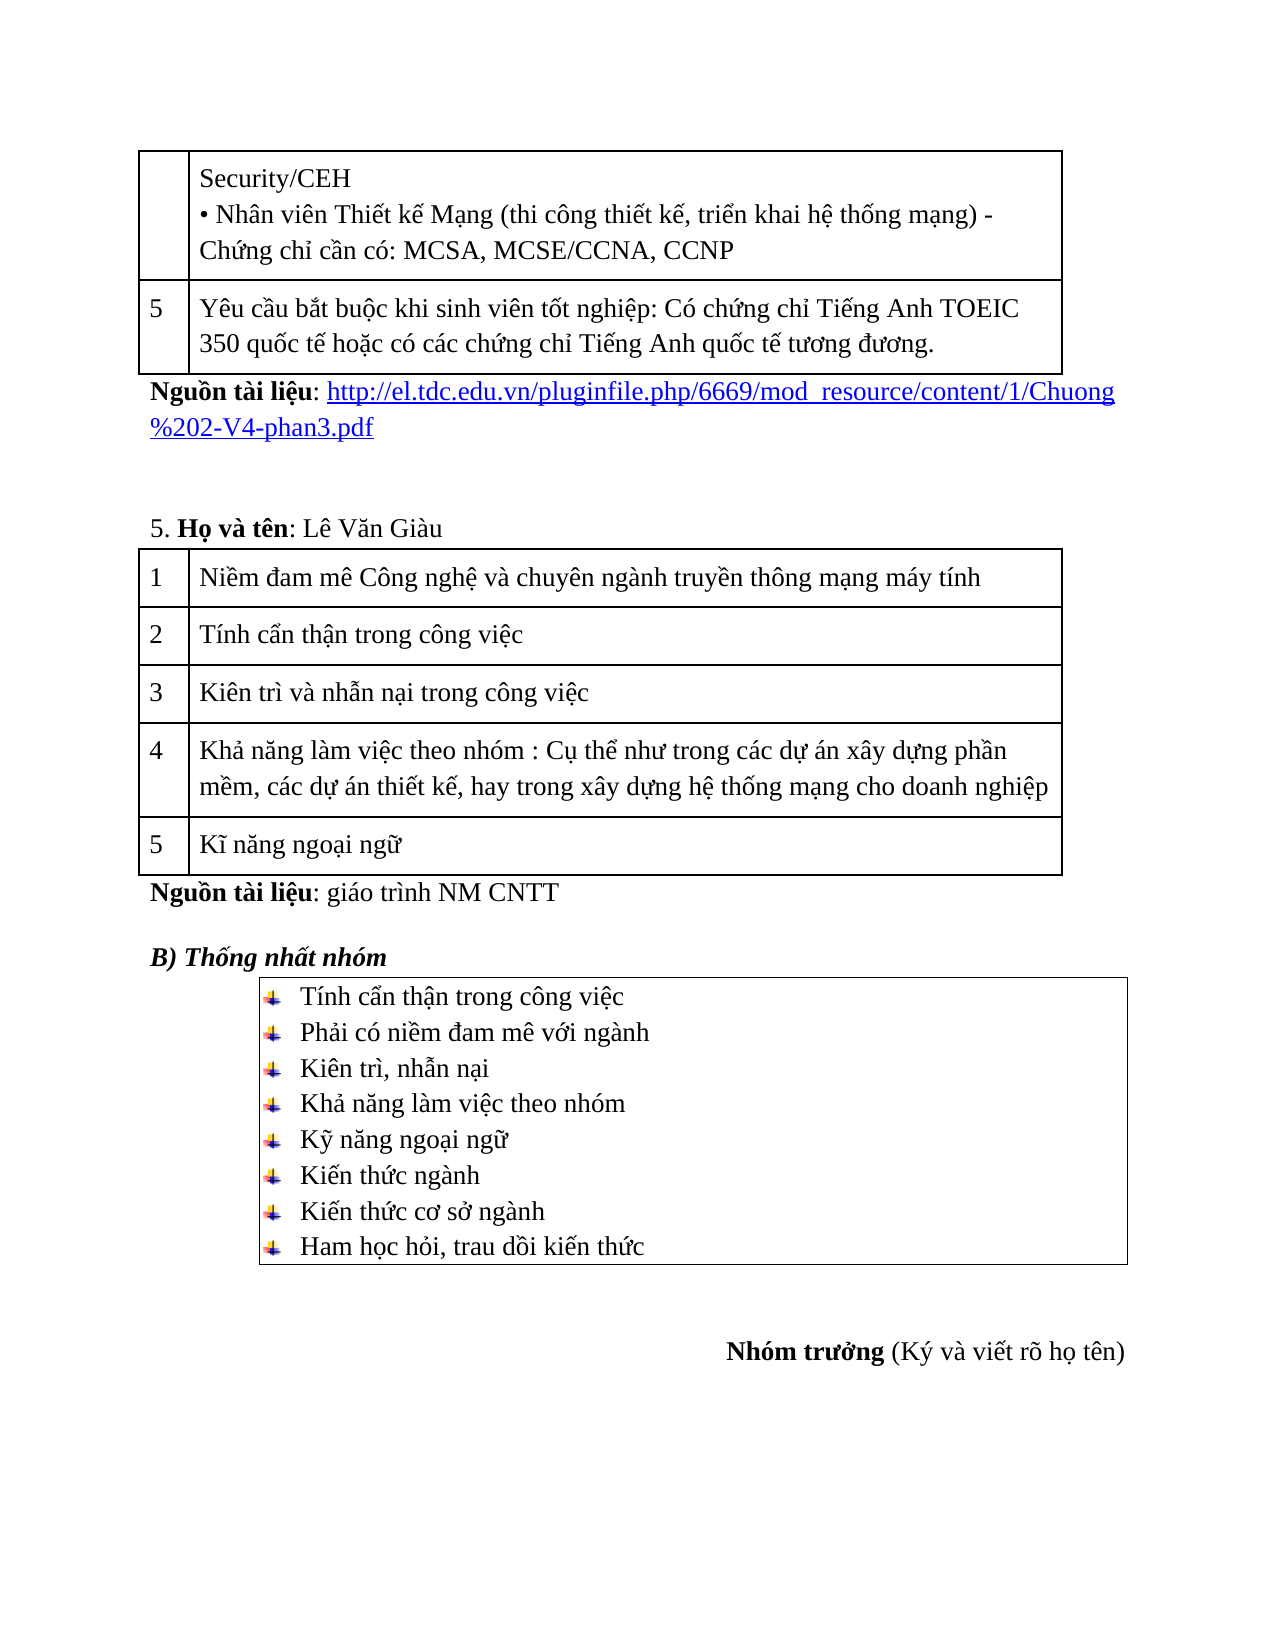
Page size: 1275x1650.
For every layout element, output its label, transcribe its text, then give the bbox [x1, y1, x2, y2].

table_cell Khả năng làm việc theo nhóm : Cụ thể như trong các dự án xây dựng phần mềm, các dự án thiết kế, hay trong xây dựng hệ thống mạng cho doanh nghiệp [190, 724, 1061, 816]
list Kiến thức ngành [260, 1156, 1127, 1190]
list Kỹ năng ngoại ngữ [260, 1120, 1127, 1154]
table_cell 3 [140, 666, 188, 722]
picture [263, 1132, 281, 1149]
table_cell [190, 152, 1061, 279]
list Kiên trì, nhẫn nại [260, 1049, 1127, 1083]
picture [263, 989, 281, 1006]
table_cell 5 [140, 281, 188, 373]
list Kiến thức cơ sở ngành [260, 1192, 1127, 1226]
picture [263, 1167, 281, 1185]
table_cell Tính cẩn thận trong công việc [190, 608, 1061, 664]
text 5. Họ và tên: Lê Văn Giàu [150, 512, 1125, 544]
picture [263, 1024, 281, 1042]
list Phải có niềm đam mê với ngành [260, 1013, 1127, 1047]
table_header 1 [140, 550, 188, 606]
table_cell Kiên trì và nhẫn nại trong công việc [190, 666, 1061, 722]
table_cell 2 [140, 608, 188, 664]
table_cell 4 [140, 152, 188, 279]
list Ham học hỏi, trau dồi kiến thức [260, 1227, 1127, 1264]
picture [263, 1060, 281, 1078]
picture [263, 1096, 281, 1113]
list Khả năng làm việc theo nhóm [260, 1084, 1127, 1119]
picture [263, 1239, 281, 1256]
text Nguồn tài liệu: http://el.tdc.edu.vn/pluginfile.php/6669/mod_resource/content/1/Chuong%202-V4-phan3.pdf [150, 375, 1125, 442]
text Nhóm trưởng (Ký và viết rõ họ tên) [150, 1335, 1125, 1366]
list Tính cẩn thận trong công việc [260, 978, 1127, 1012]
table_cell 5 [140, 818, 188, 873]
text Nguồn tài liệu: giáo trình NM CNTT [150, 876, 1125, 907]
picture [263, 1203, 281, 1221]
table_cell Yêu cầu bắt buộc khi sinh viên tốt nghiệp: Có chứng chỉ Tiếng Anh TOEIC 350 quốc tế hoặc có các chứng chỉ Tiếng Anh quốc tế tương đương. [190, 281, 1061, 373]
table_header Niềm đam mê Công nghệ và chuyên ngành truyền thông mạng máy tính [190, 550, 1061, 606]
text B) Thống nhất nhóm [150, 942, 1125, 973]
table_cell Kĩ năng ngoại ngữ [190, 818, 1061, 873]
table_cell 4 [140, 724, 188, 816]
